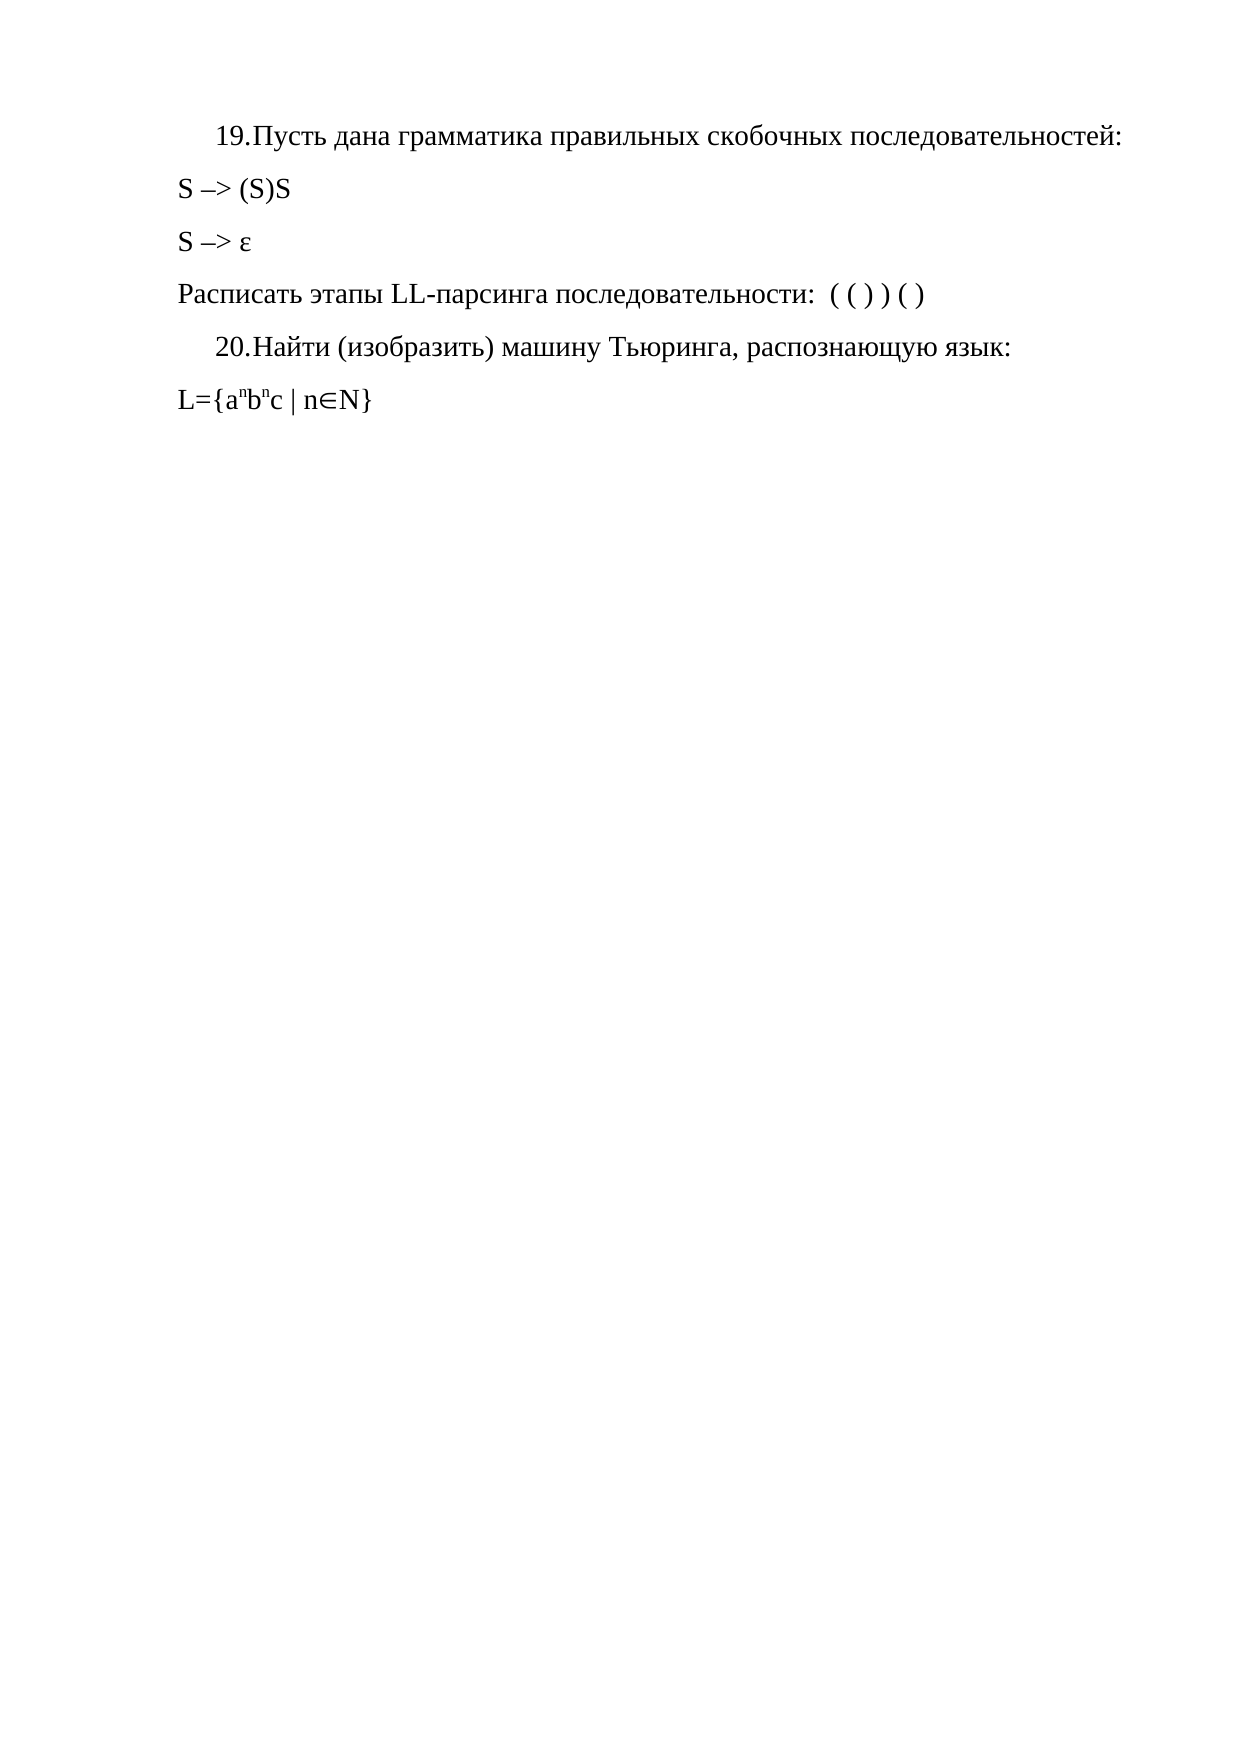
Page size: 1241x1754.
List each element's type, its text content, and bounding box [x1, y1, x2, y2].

text L={anbnc | nN} [177, 382, 1152, 416]
text S –> (S)S [177, 171, 1152, 204]
list Найти (изобразить) машину Тьюринга, распознающую язык: [215, 329, 1152, 363]
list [215, 118, 1152, 152]
text Расписать этапы LL-парсинга последовательности: ( ( ) ) ( ) [177, 277, 1152, 310]
text S –> ε [177, 224, 1152, 257]
